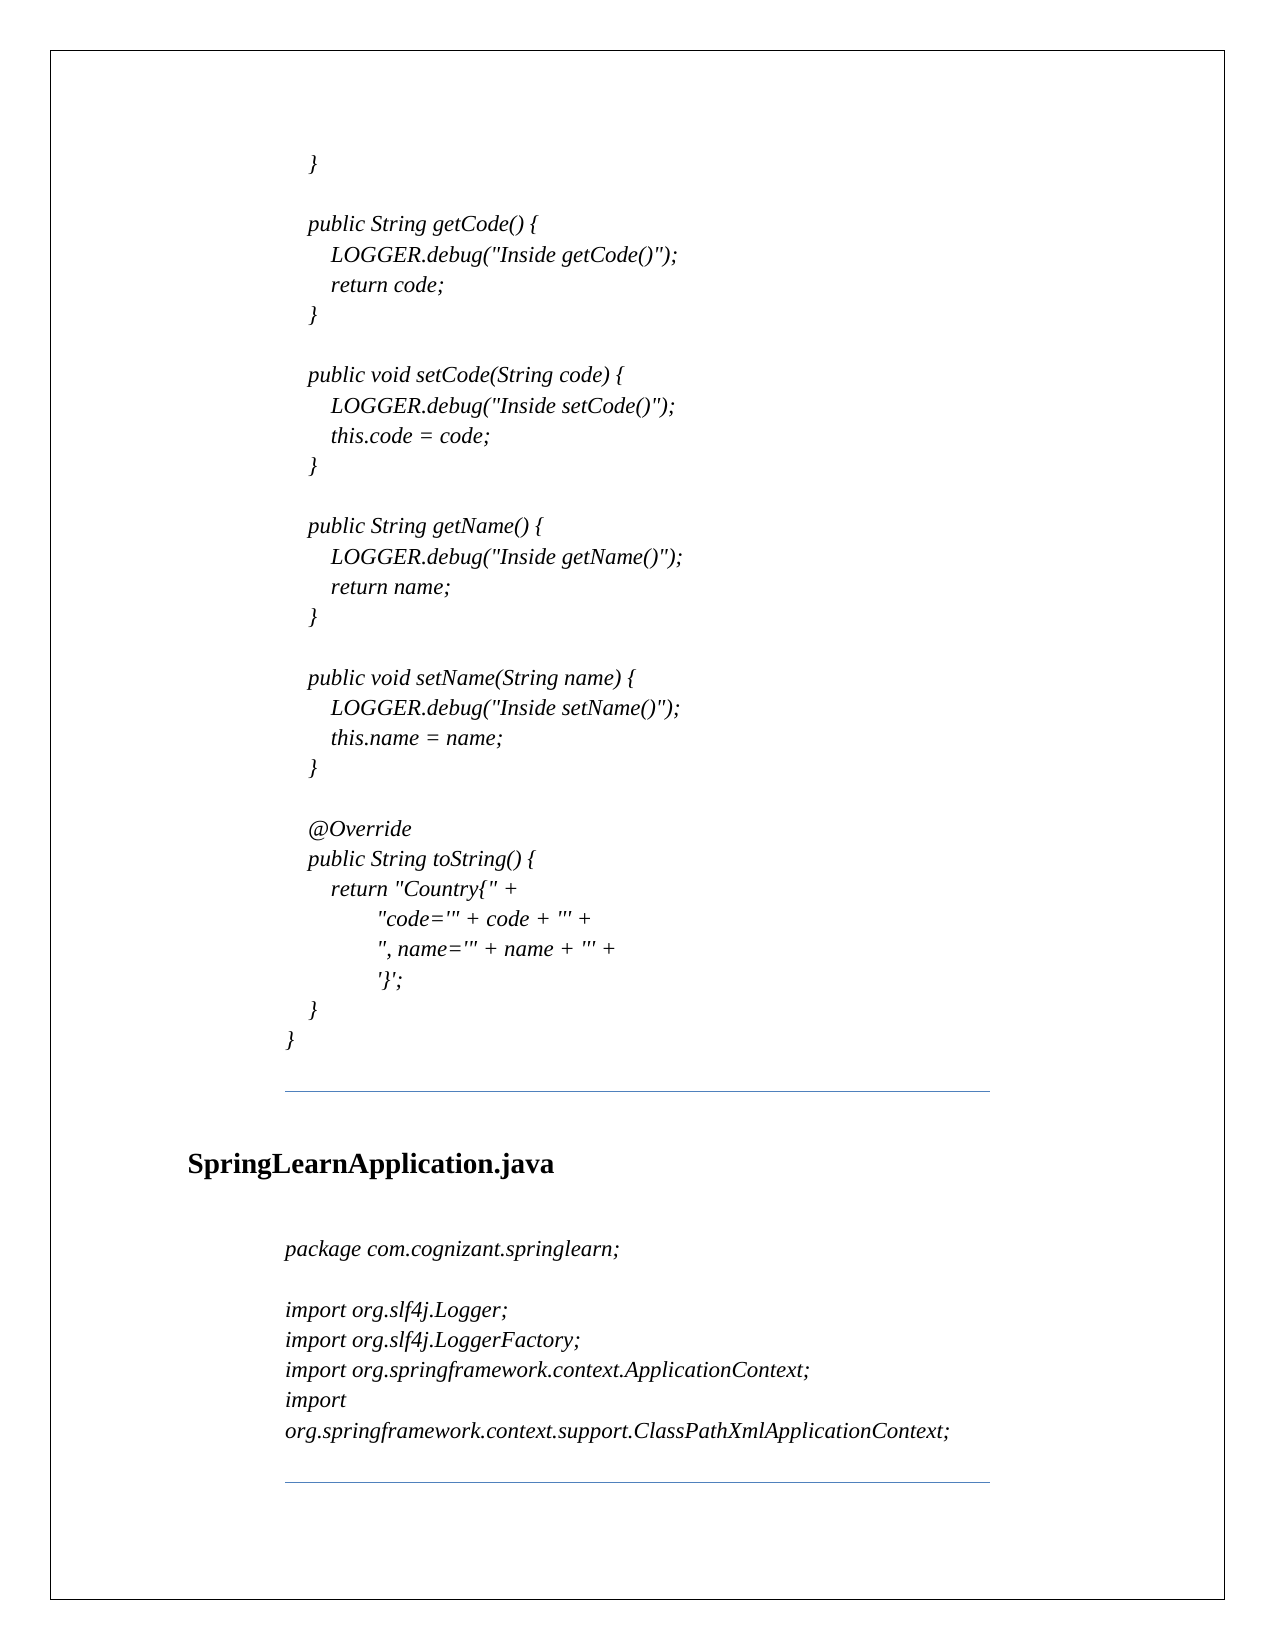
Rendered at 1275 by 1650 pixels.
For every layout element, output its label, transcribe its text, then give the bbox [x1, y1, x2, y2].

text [285, 1205, 990, 1482]
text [285, 150, 990, 1091]
subtitle SpringLearnApplication.java [187, 1146, 1087, 1179]
